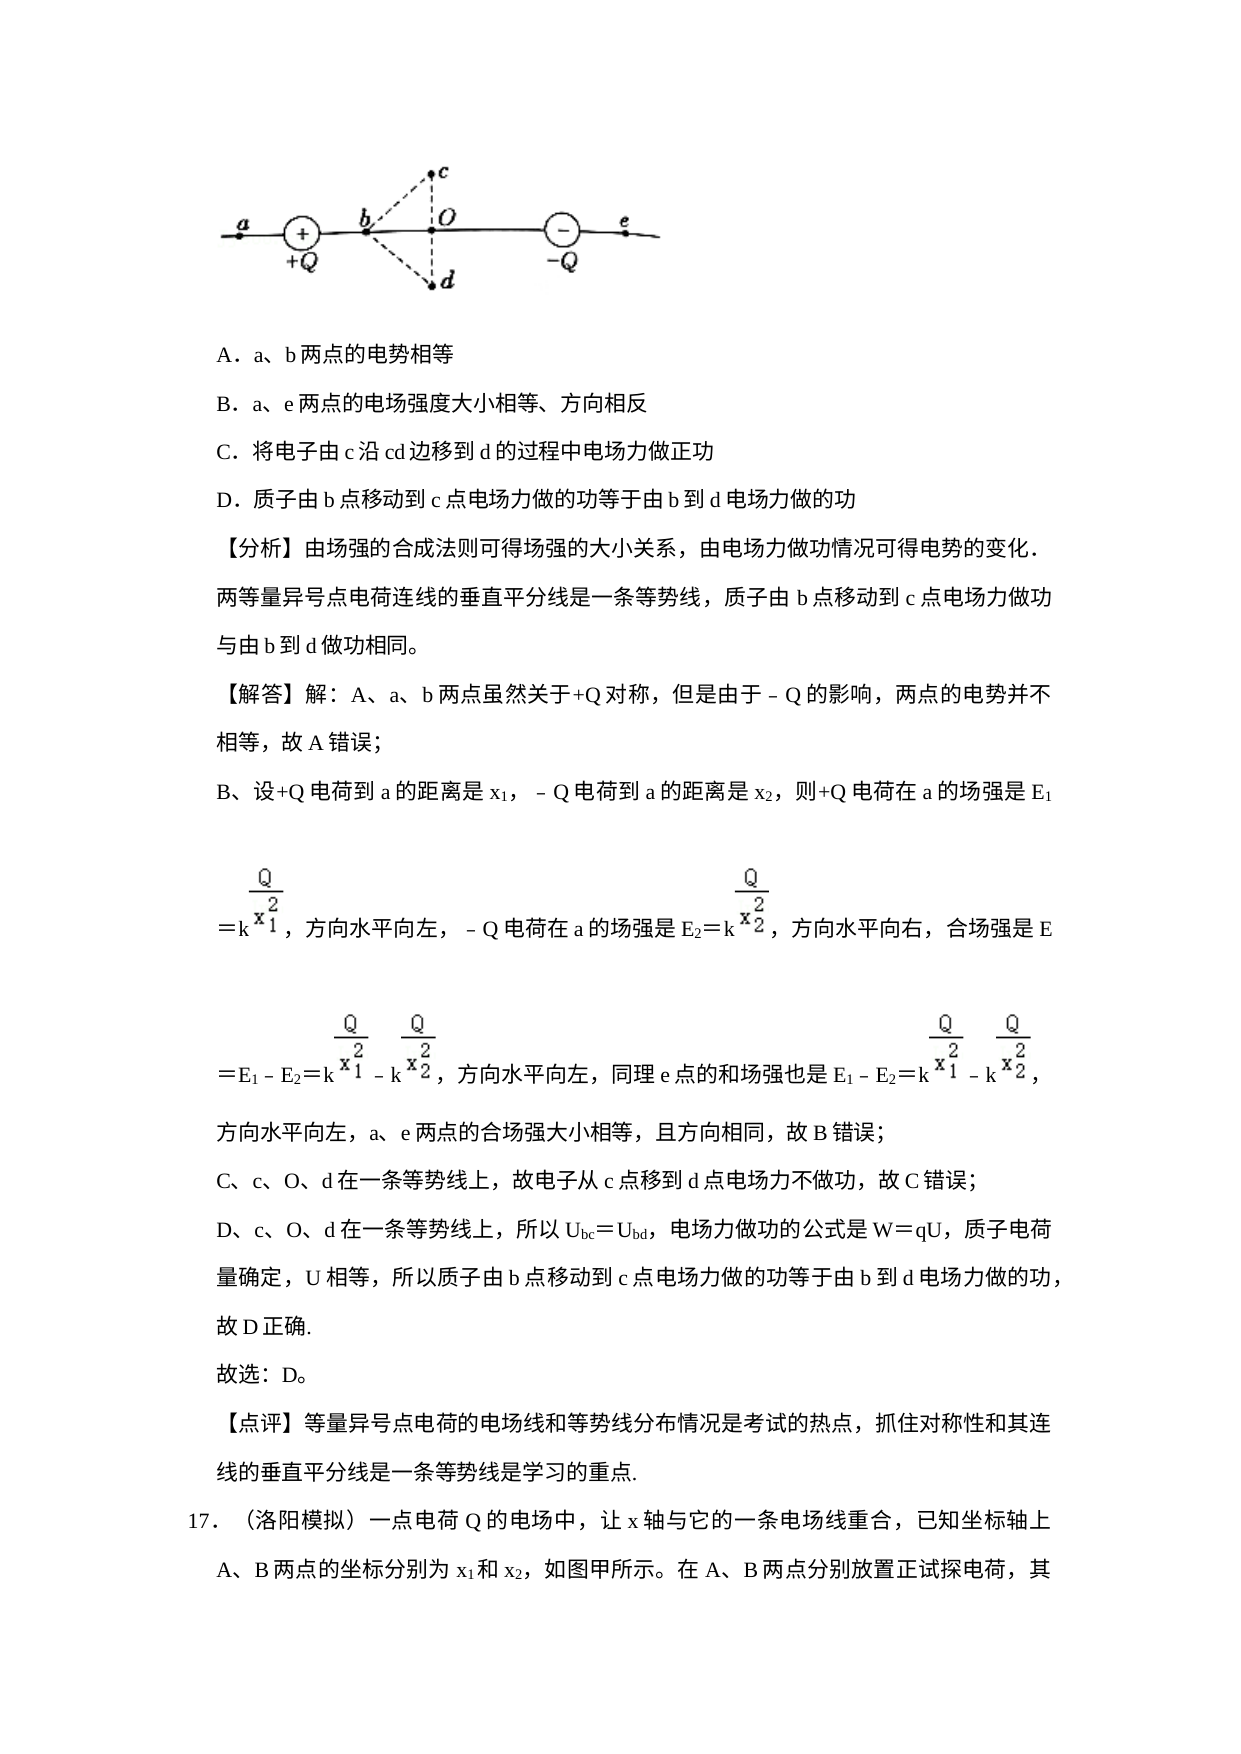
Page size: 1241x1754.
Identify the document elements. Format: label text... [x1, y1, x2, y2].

picture [334, 1010, 369, 1083]
text C．将电子由c沿cd边移到d的过程中电场力做正功 [187, 434, 1053, 466]
text B．a、e两点的电场强度大小相等、方向相反 [187, 385, 1053, 418]
picture [996, 1010, 1031, 1083]
picture [929, 1010, 964, 1083]
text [187, 1502, 1053, 1584]
text 【解答】解：A、a、b两点虽然关于+Q对称，但是由于﹣Q的影响，两点的电势并不相等，故A错误； [216, 676, 1053, 757]
text A．a、b两点的电势相等 [187, 337, 1053, 369]
text D．质子由b点移动到c点电场力做的功等于由b到d电场力做的功 [187, 482, 1053, 514]
text D、c、O、d在一条等势线上，所以Ubc＝Ubd，电场力做功的公式是W＝qU，质子电荷量确定，U相等，所以质子由b点移动到c点电场力做的功等于由b到d电场力做的功，故D正确. [216, 1211, 1053, 1341]
picture [734, 864, 769, 937]
picture [248, 864, 284, 937]
picture [216, 162, 665, 295]
text C、c、O、d在一条等势线上，故电子从c点移到d点电场力不做功，故C错误； [216, 1163, 1053, 1195]
text 【点评】等量异号点电荷的电场线和等势线分布情况是考试的热点，抓住对称性和其连线的垂直平分线是一条等势线是学习的重点. [216, 1405, 1053, 1487]
picture [401, 1010, 436, 1083]
text 【分析】由场强的合成法则可得场强的大小关系，由电场力做功情况可得电势的变化．两等量异号点电荷连线的垂直平分线是一条等势线，质子由b点移动到c点电场力做功与由b到d做功相同。 [216, 530, 1053, 660]
text B、设+Q电荷到a的距离是x1，﹣Q电荷到a的距离是x2，则+Q电荷在a的场强是E1＝k，方向水平向左，﹣Q电荷在a的场强是E2＝k，方向水平向右，合场强是E＝E1﹣E2＝k﹣k，方向水平向左，同理e点的和场强也是E1﹣E2＝k﹣k，方向水平向左，a、e两点的合场强大小相等，且方向相同，故B错误； [216, 773, 1053, 1147]
text 故选：D。 [216, 1357, 1053, 1389]
